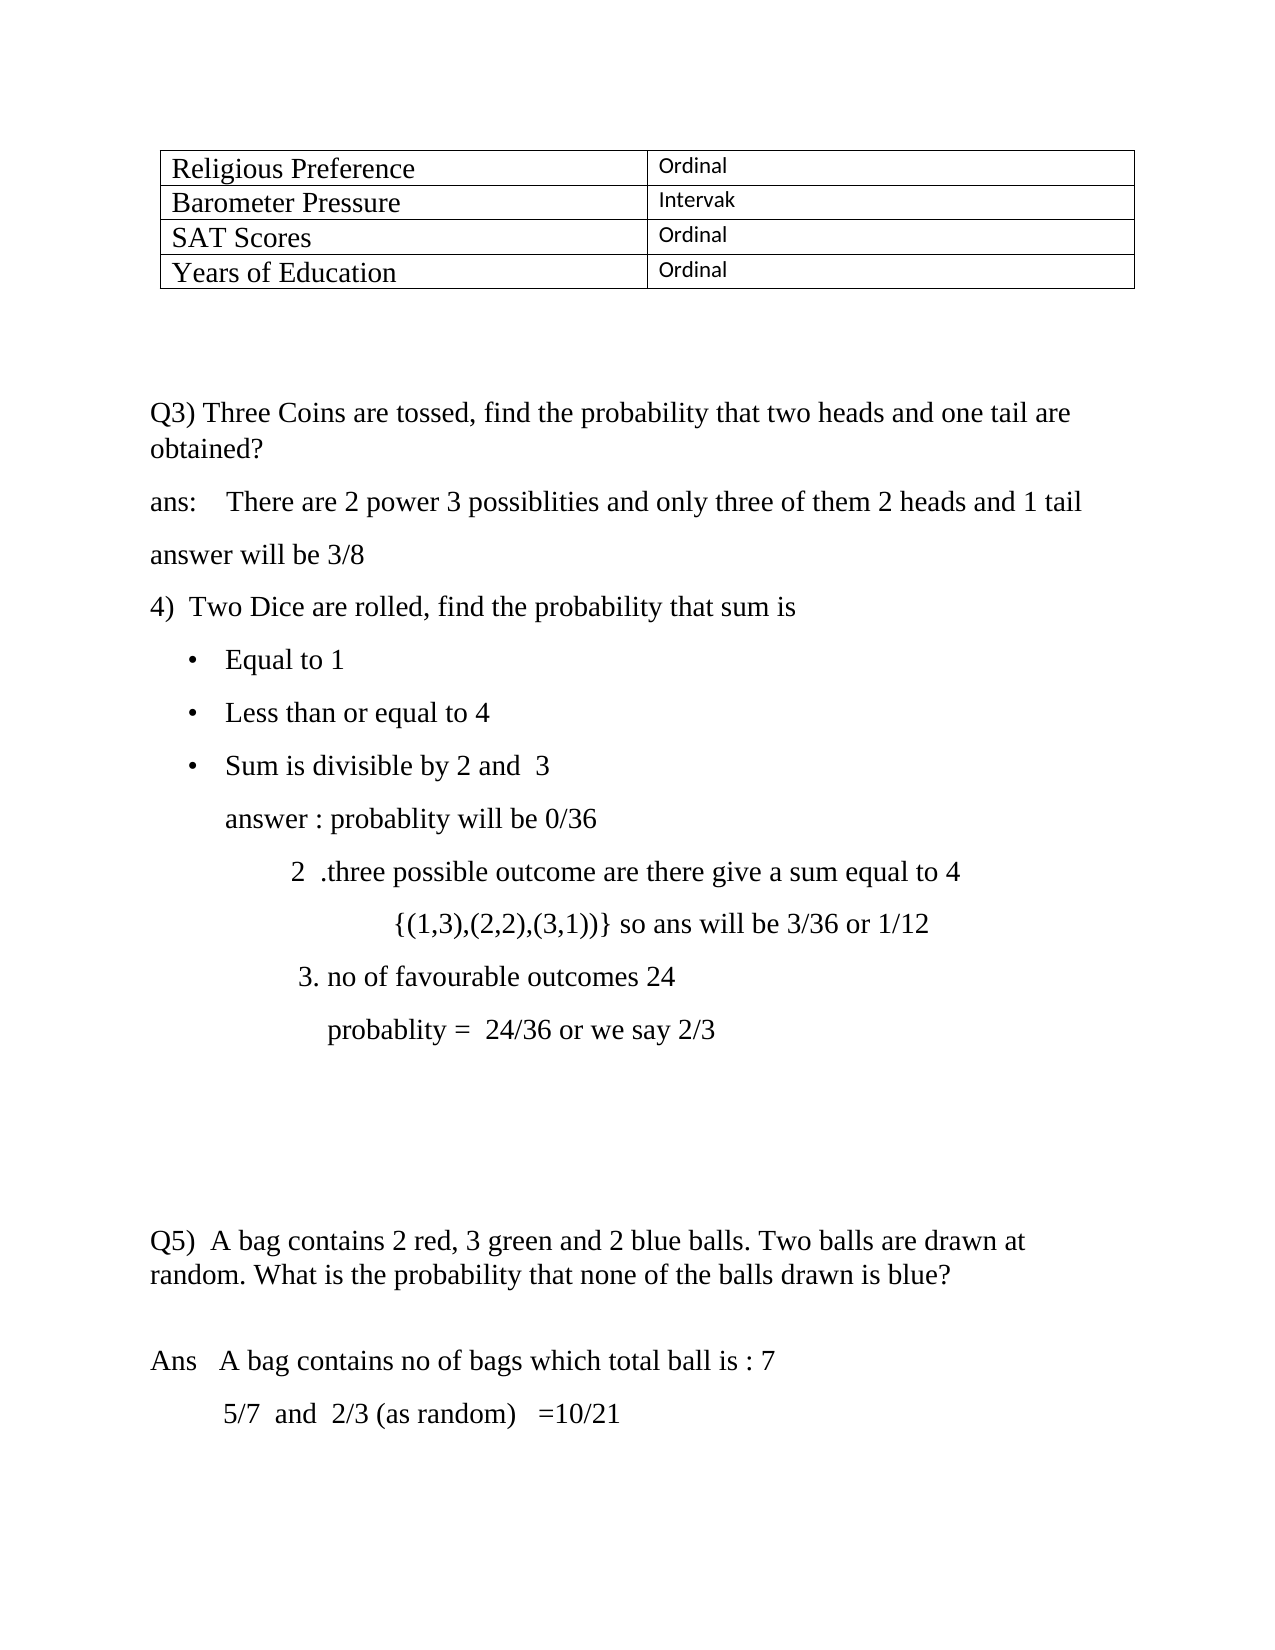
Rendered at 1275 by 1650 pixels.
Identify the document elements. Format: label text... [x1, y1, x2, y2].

table_cell Years of Education [161, 255, 647, 288]
text 5/7 and 2/3 (as random) =10/21 [150, 1396, 1125, 1429]
text 4) Two Dice are rolled, find the probability that sum is [150, 589, 1125, 623]
text Q5) A bag contains 2 red, 3 green and 2 blue balls. Two balls are drawn at random. What is the probability that none of the balls drawn is blue? [150, 1223, 1125, 1290]
table_cell Barometer Pressure [161, 186, 647, 219]
table_cell Ordinal [648, 151, 1134, 184]
table_cell Intervak [648, 186, 1134, 219]
text probablity = 24/36 or we say 2/3 [225, 1012, 1125, 1046]
text 3. no of favourable outcomes 24 [225, 959, 1125, 993]
table_cell Religious Preference [161, 151, 647, 184]
text ans: There are 2 power 3 possiblities and only three of them 2 heads and 1 tail [150, 484, 1125, 517]
list Less than or equal to 4 [187, 695, 1125, 729]
text Ans A bag contains no of bags which total ball is : 7 [150, 1343, 1125, 1377]
table_cell SAT Scores [161, 220, 647, 254]
list Sum is divisible by 2 and 3 [187, 748, 1125, 782]
list Equal to 1 [187, 642, 1125, 676]
text answer will be 3/8 [150, 537, 1125, 570]
text answer : probablity will be 0/36 [225, 801, 1125, 834]
table_cell Ordinal [648, 220, 1134, 254]
text Q3) Three Coins are tossed, find the probability that two heads and one tail are obtained? [150, 395, 1125, 465]
text {(1,3),(2,2),(3,1))} so ans will be 3/36 or 1/12 [225, 906, 1125, 940]
table_cell Ordinal [648, 255, 1134, 288]
text 2 .three possible outcome are there give a sum equal to 4 [225, 854, 1125, 887]
